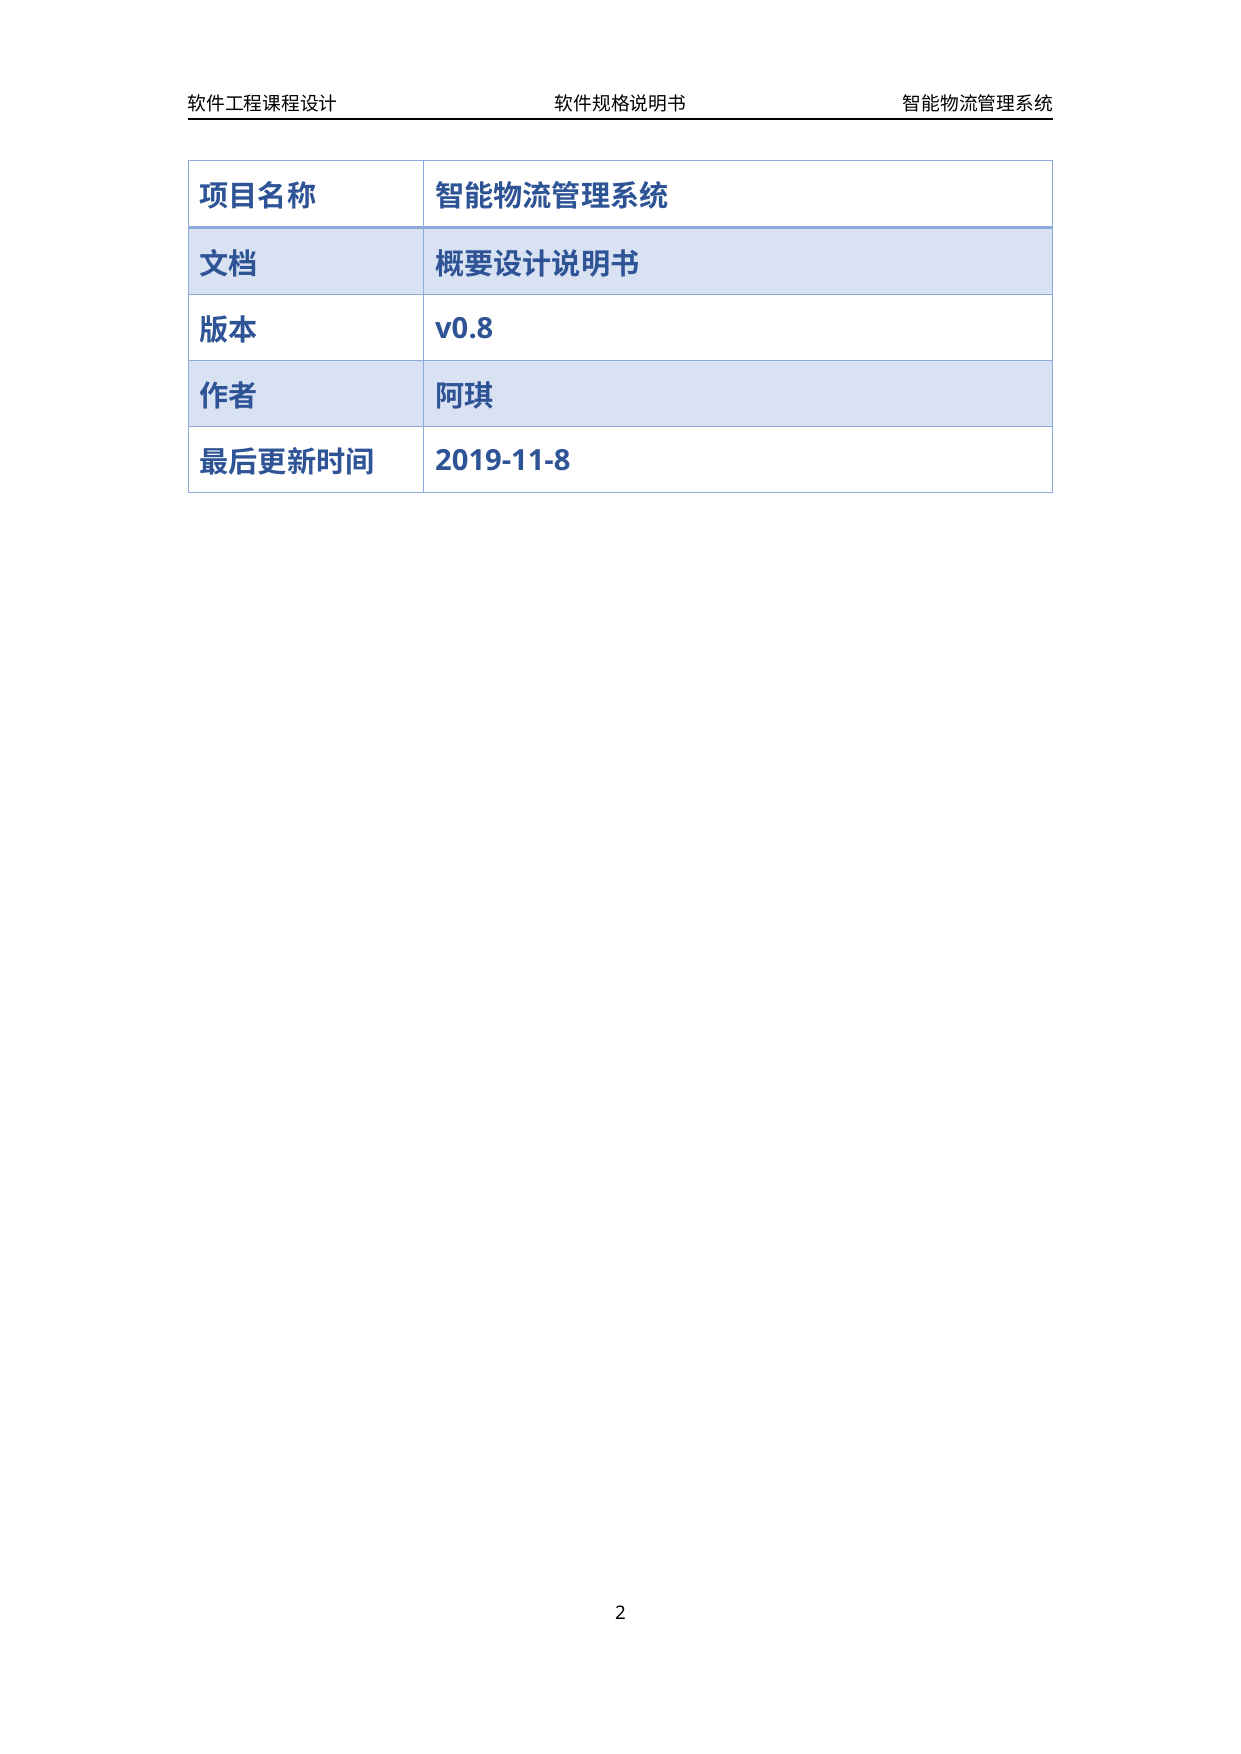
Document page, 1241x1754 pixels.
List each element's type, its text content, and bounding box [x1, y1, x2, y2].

table_cell 作者 [189, 361, 423, 426]
table_cell v0.8 [424, 295, 1052, 360]
table_cell 版本 [189, 295, 423, 360]
table_cell 文档 [189, 229, 423, 294]
table_cell 概要设计说明书 [424, 229, 1052, 294]
table_cell 2019-11-8 [424, 427, 1052, 492]
table_cell 阿琪 [424, 361, 1052, 426]
table_cell 最后更新时间 [189, 427, 423, 492]
table_header 项目名称 [189, 161, 423, 226]
table_header 智能物流管理系统 [424, 161, 1052, 226]
